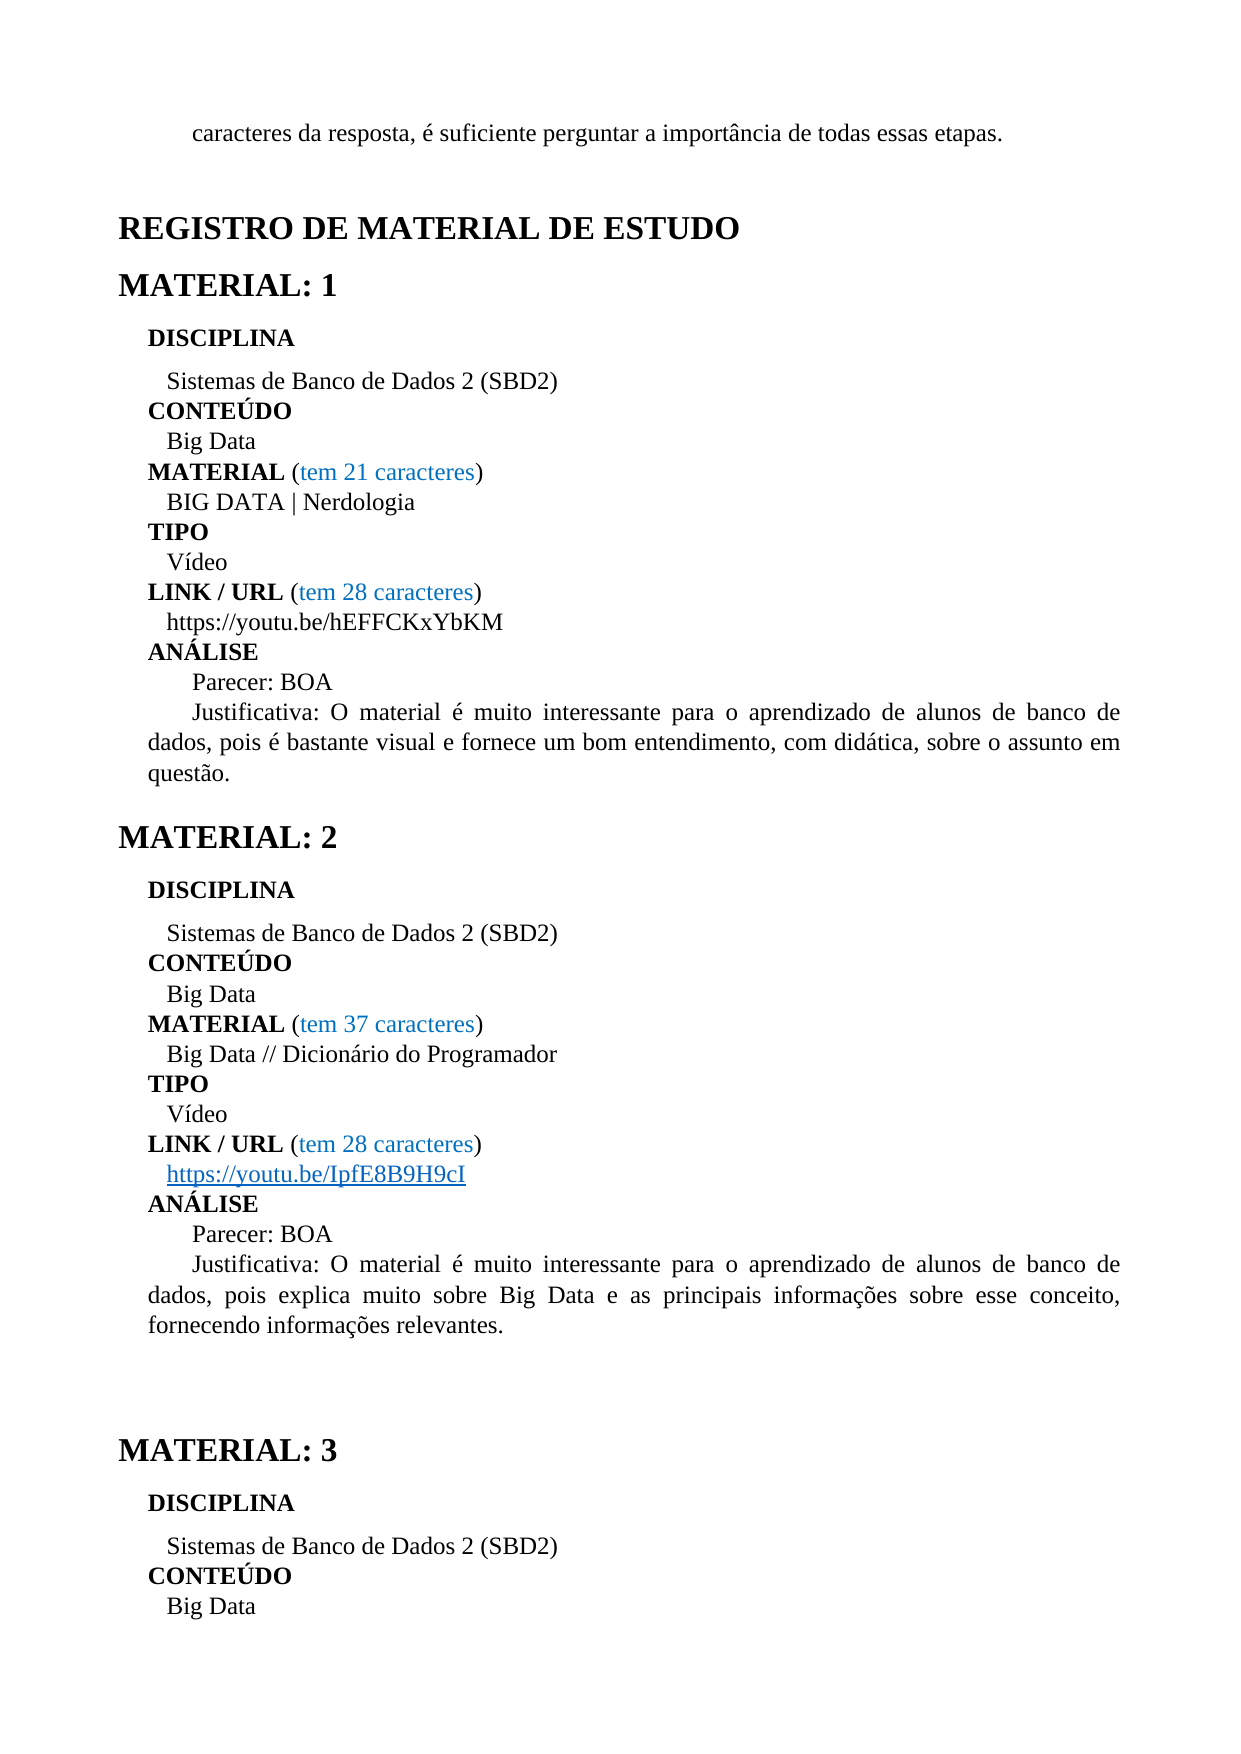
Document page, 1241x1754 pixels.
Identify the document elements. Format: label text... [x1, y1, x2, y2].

text CONTEÚDO [148, 1561, 1122, 1590]
text LINK / URL (tem 28 caracteres) [148, 1129, 1122, 1158]
text DISCIPLINA [118, 1488, 1122, 1516]
text Justificativa: O material é muito interessante para o aprendizado de alunos de banco de dados, pois é bastante visual e fornece um bom entendimento, com didática, sobre o assunto em questão. [148, 697, 1122, 786]
text TIPO [148, 517, 1122, 546]
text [192, 118, 1122, 147]
text Sistemas de Banco de Dados 2 (SBD2) [148, 366, 1122, 395]
text DISCIPLINA [118, 323, 1122, 352]
text ANÁLISE [148, 637, 1122, 666]
text Big Data [148, 1591, 1122, 1620]
text MATERIAL: 2 [118, 818, 1122, 856]
text MATERIAL (tem 37 caracteres) [148, 1009, 1122, 1037]
text https://youtu.be/IpfE8B9H9cI [148, 1159, 1122, 1188]
text Parecer: BOA [148, 667, 1122, 696]
text BIG DATA | Nerdologia [148, 487, 1122, 515]
text ANÁLISE [148, 1189, 1122, 1218]
text Justificativa: O material é muito interessante para o aprendizado de alunos de banco de dados, pois explica muito sobre Big Data e as principais informações sobre esse conceito, fornecendo informações relevantes. [148, 1249, 1122, 1338]
text Sistemas de Banco de Dados 2 (SBD2) [148, 918, 1122, 947]
text Parecer: BOA [148, 1219, 1122, 1248]
text Vídeo [148, 1099, 1122, 1128]
text MATERIAL (tem 21 caracteres) [148, 457, 1122, 485]
text REGISTRO DE MATERIAL DE ESTUDO [118, 208, 1122, 246]
text MATERIAL: 1 [118, 266, 1122, 304]
text Big Data [148, 979, 1122, 1007]
text Big Data // Dicionário do Programador [148, 1039, 1122, 1068]
text https://youtu.be/hEFFCKxYbKM [148, 607, 1122, 636]
text CONTEÚDO [148, 948, 1122, 977]
text MATERIAL: 3 [118, 1430, 1122, 1468]
text TIPO [148, 1069, 1122, 1098]
text Big Data [148, 426, 1122, 455]
text CONTEÚDO [148, 396, 1122, 425]
text LINK / URL (tem 28 caracteres) [148, 577, 1122, 606]
text DISCIPLINA [118, 875, 1122, 904]
text Vídeo [148, 547, 1122, 576]
text Sistemas de Banco de Dados 2 (SBD2) [148, 1531, 1122, 1559]
